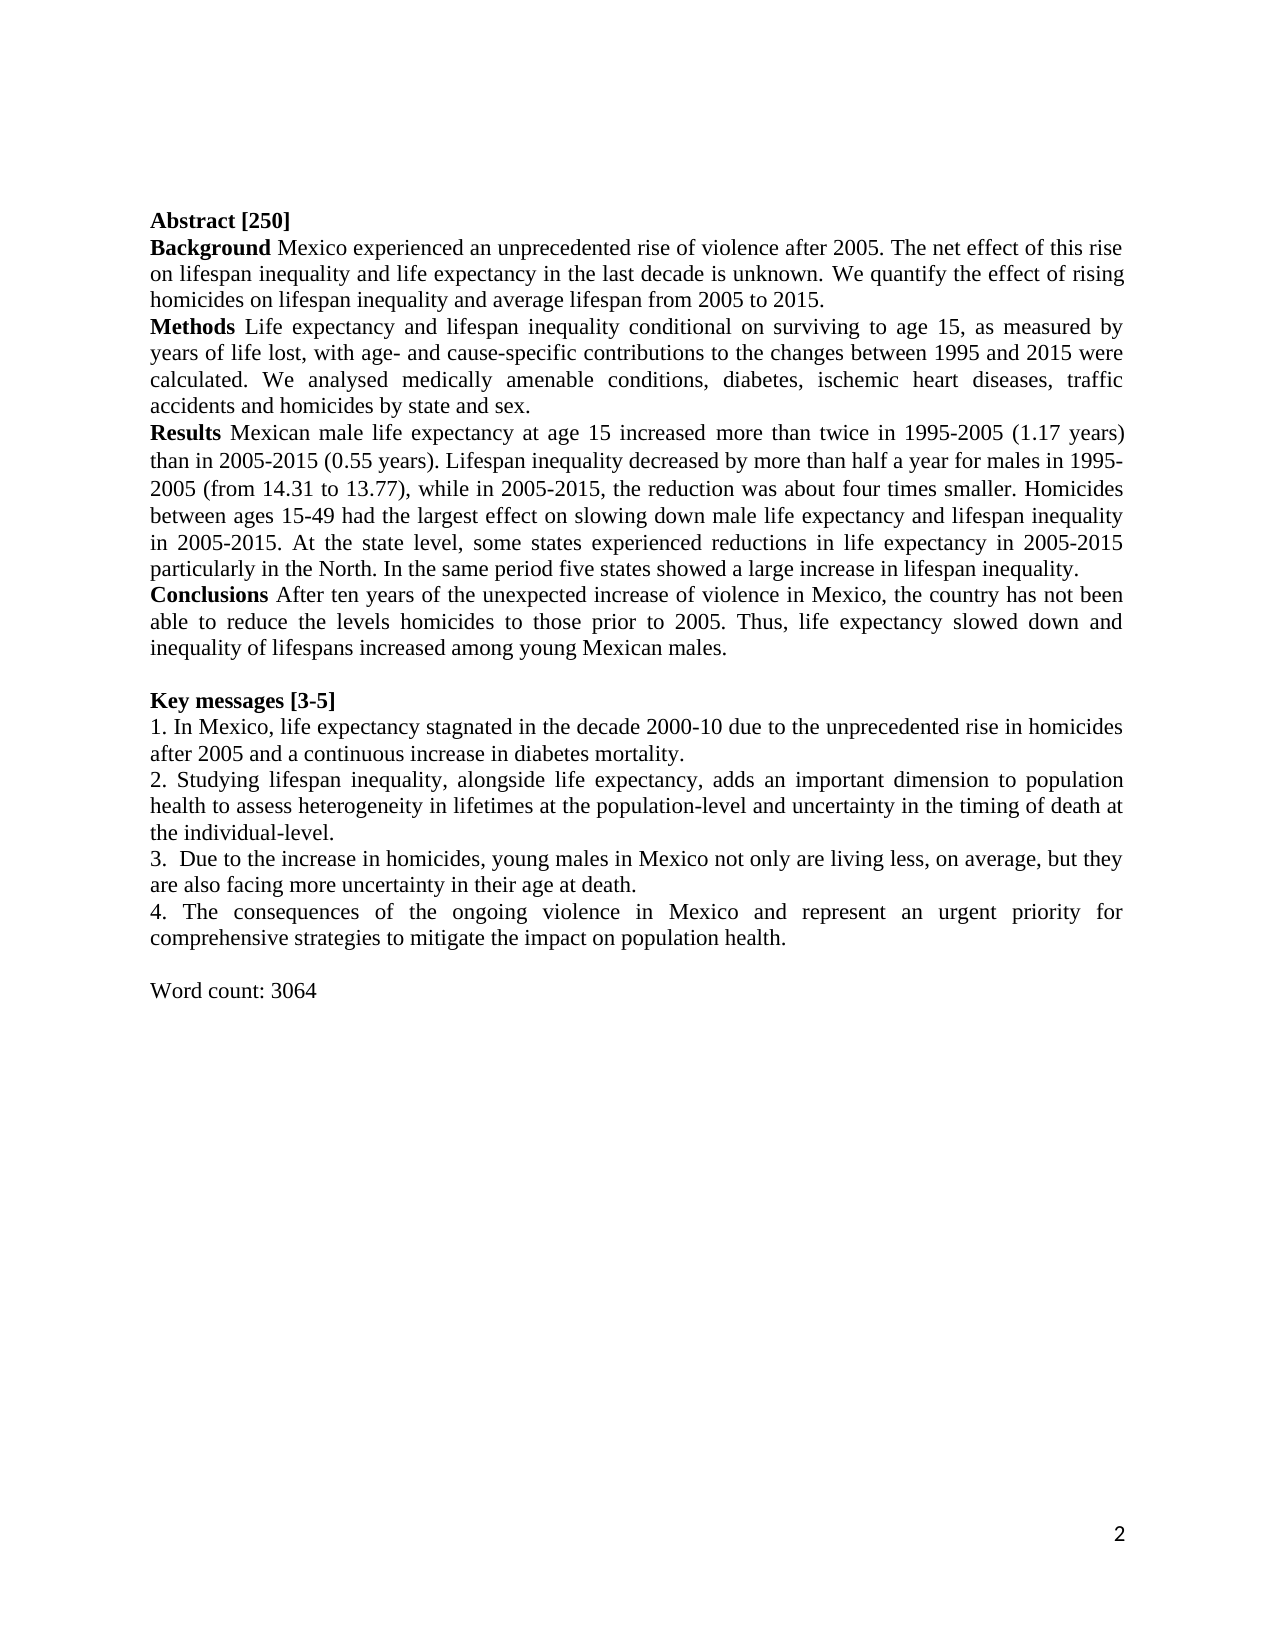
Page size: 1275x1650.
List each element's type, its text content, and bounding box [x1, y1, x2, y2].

text Abstract [250] [150, 207, 1125, 234]
text Conclusions After ten years of the unexpected increase of violence in Mexico, the country has not been able to reduce the levels homicides to those prior to 2005. Thus, life expectancy slowed down and inequality of lifespans increased among young Mexican males. [150, 581, 1125, 661]
text Background Mexico experienced an unprecedented rise of violence after 2005. The net effect of this rise on lifespan inequality and life expectancy in the last decade is unknown. We quantify the effect of rising homicides on lifespan inequality and average lifespan from 2005 to 2015. [150, 234, 1125, 313]
text Word count: 3064 [150, 977, 1125, 1003]
text Methods Life expectancy and lifespan inequality conditional on surviving to age 15, as measured by years of life lost, with age- and cause-specific contributions to the changes between 1995 and 2015 were calculated. We analysed medically amenable conditions, diabetes, ischemic heart diseases, traffic accidents and homicides by state and sex. [150, 313, 1125, 418]
text 1. In Mexico, life expectancy stagnated in the decade 2000-10 due to the unprecedented rise in homicides after 2005 and a continuous increase in diabetes mortality. [150, 713, 1125, 766]
text Key messages [3-5] [150, 687, 1125, 713]
text Results Mexican male life expectancy at age 15 increased more than twice in 1995-2005 (1.17 years) than in 2005-2015 (0.55 years). Lifespan inequality decreased by more than half a year for males in 1995-2005 (from 14.31 to 13.77), while in 2005-2015, the reduction was about four times smaller. Homicides between ages 15-49 had the largest effect on slowing down male life expectancy and lifespan inequality in 2005-2015. At the state level, some states experienced reductions in life expectancy in 2005-2015 particularly in the North. In the same period five states showed a large increase in lifespan inequality. [150, 418, 1125, 581]
text 3. Due to the increase in homicides, young males in Mexico not only are living less, on average, but they are also facing more uncertainty in their age at death. [150, 845, 1125, 898]
text 2. Studying lifespan inequality, alongside life expectancy, adds an important dimension to population health to assess heterogeneity in lifetimes at the population-level and uncertainty in the timing of death at the individual-level. [150, 766, 1125, 845]
text 4. The consequences of the ongoing violence in Mexico and represent an urgent priority for comprehensive strategies to mitigate the impact on population health. [150, 898, 1125, 950]
